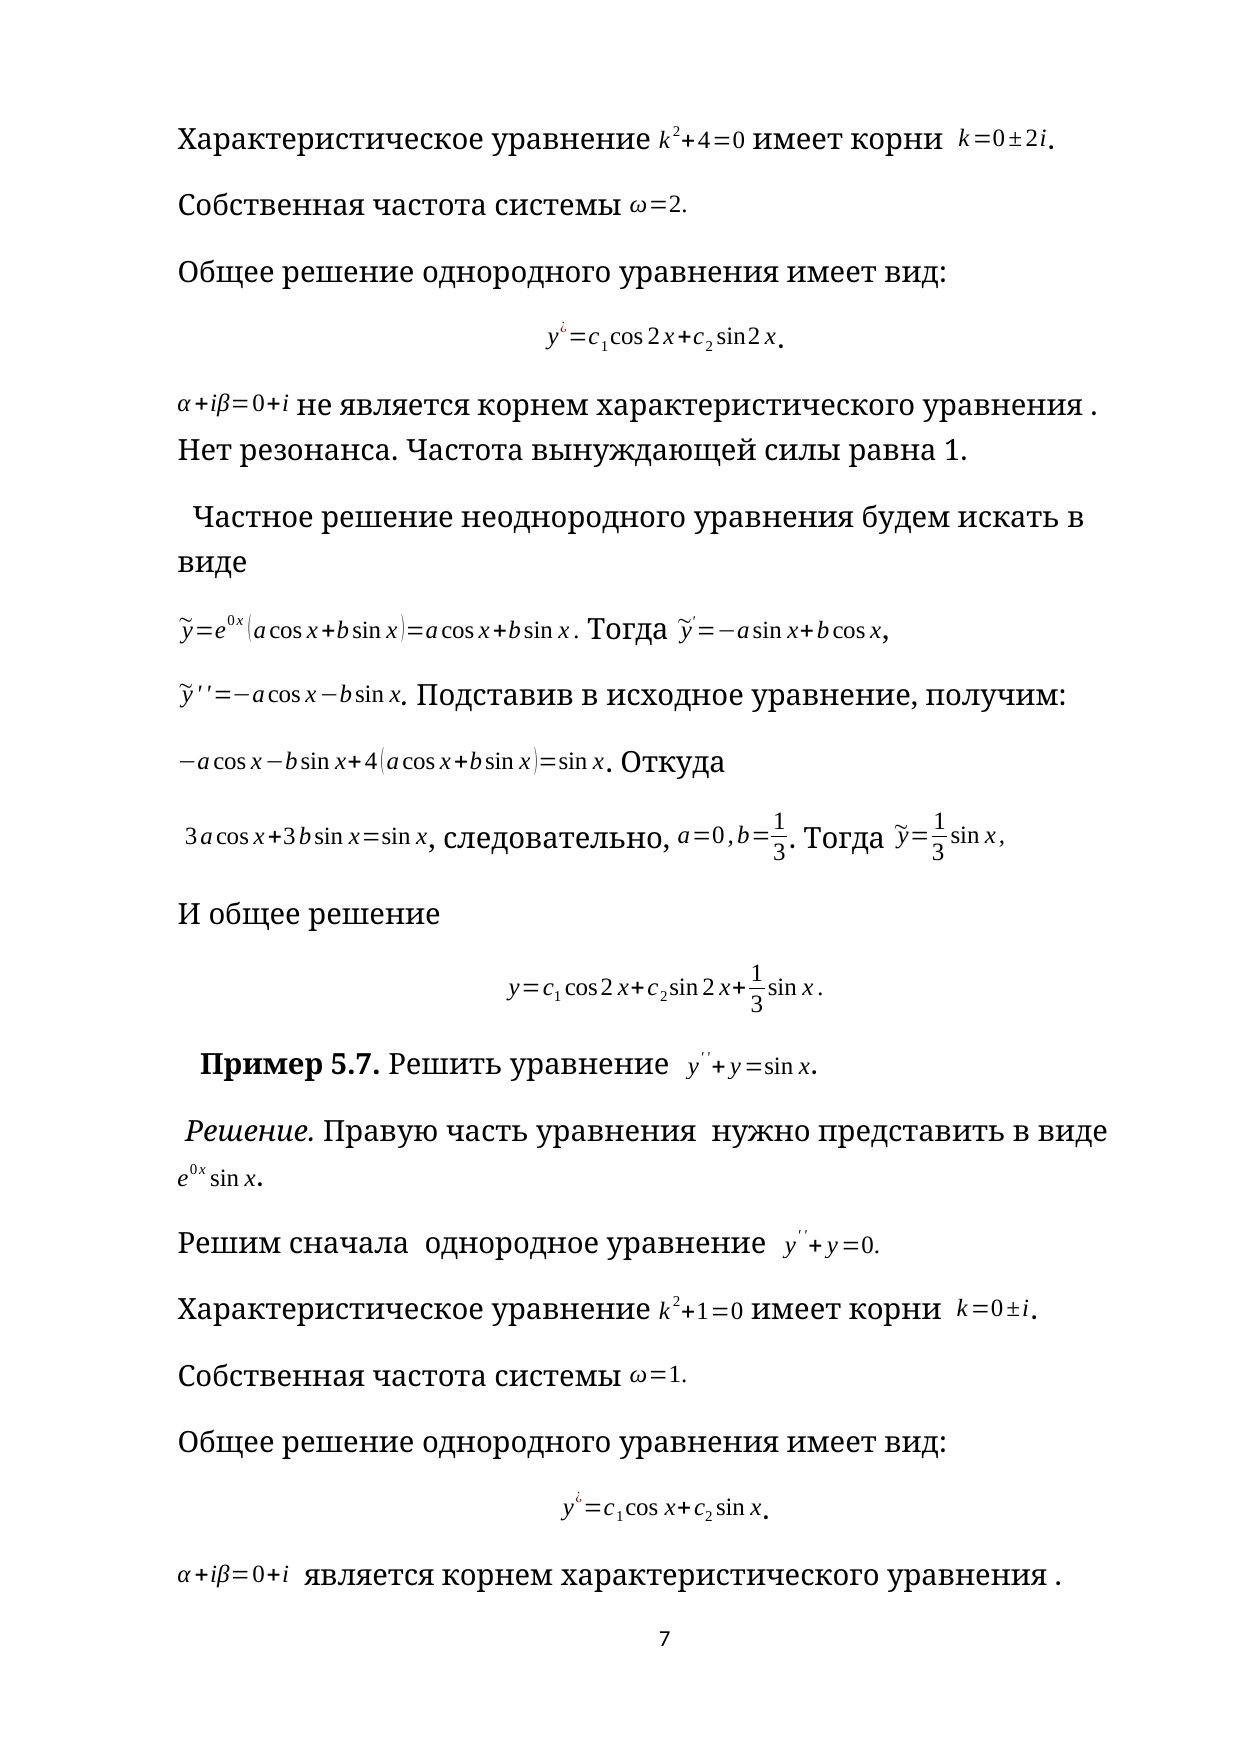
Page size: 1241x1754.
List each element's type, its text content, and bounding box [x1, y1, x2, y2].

text Пример 5.7. Решить уравнение . [177, 1044, 1152, 1083]
text Собственная частота системы [177, 1355, 1152, 1395]
text . Откуда [177, 741, 1152, 781]
text Общее решение однородного уравнения имеет вид: [177, 1422, 1152, 1461]
text Решим сначала однородное уравнение [177, 1222, 1152, 1262]
text Характеристическое уравнение имеет корни . [177, 118, 1152, 158]
text Тогда , [177, 608, 1152, 648]
text не является корнем характеристического уравнения . Нет резонанса. Частота вынуждающей силы равна 1. [177, 384, 1152, 469]
text . Подставив в исходное уравнение, получим: [177, 674, 1152, 714]
text Частное решение неоднородного уравнения будем искать в виде [177, 496, 1152, 581]
text Решение. Правую часть уравнения нужно представить в виде . [177, 1110, 1152, 1195]
text является корнем характеристического уравнения . [177, 1554, 1152, 1594]
text Собственная частота системы [177, 184, 1152, 224]
text , следовательно, . Тогда [177, 807, 1152, 866]
text . [177, 317, 1152, 357]
text Характеристическое уравнение имеет корни . [177, 1289, 1152, 1328]
text . [177, 1488, 1152, 1528]
text Общее решение однородного уравнения имеет вид: [177, 251, 1152, 291]
text И общее решение [177, 893, 1152, 933]
